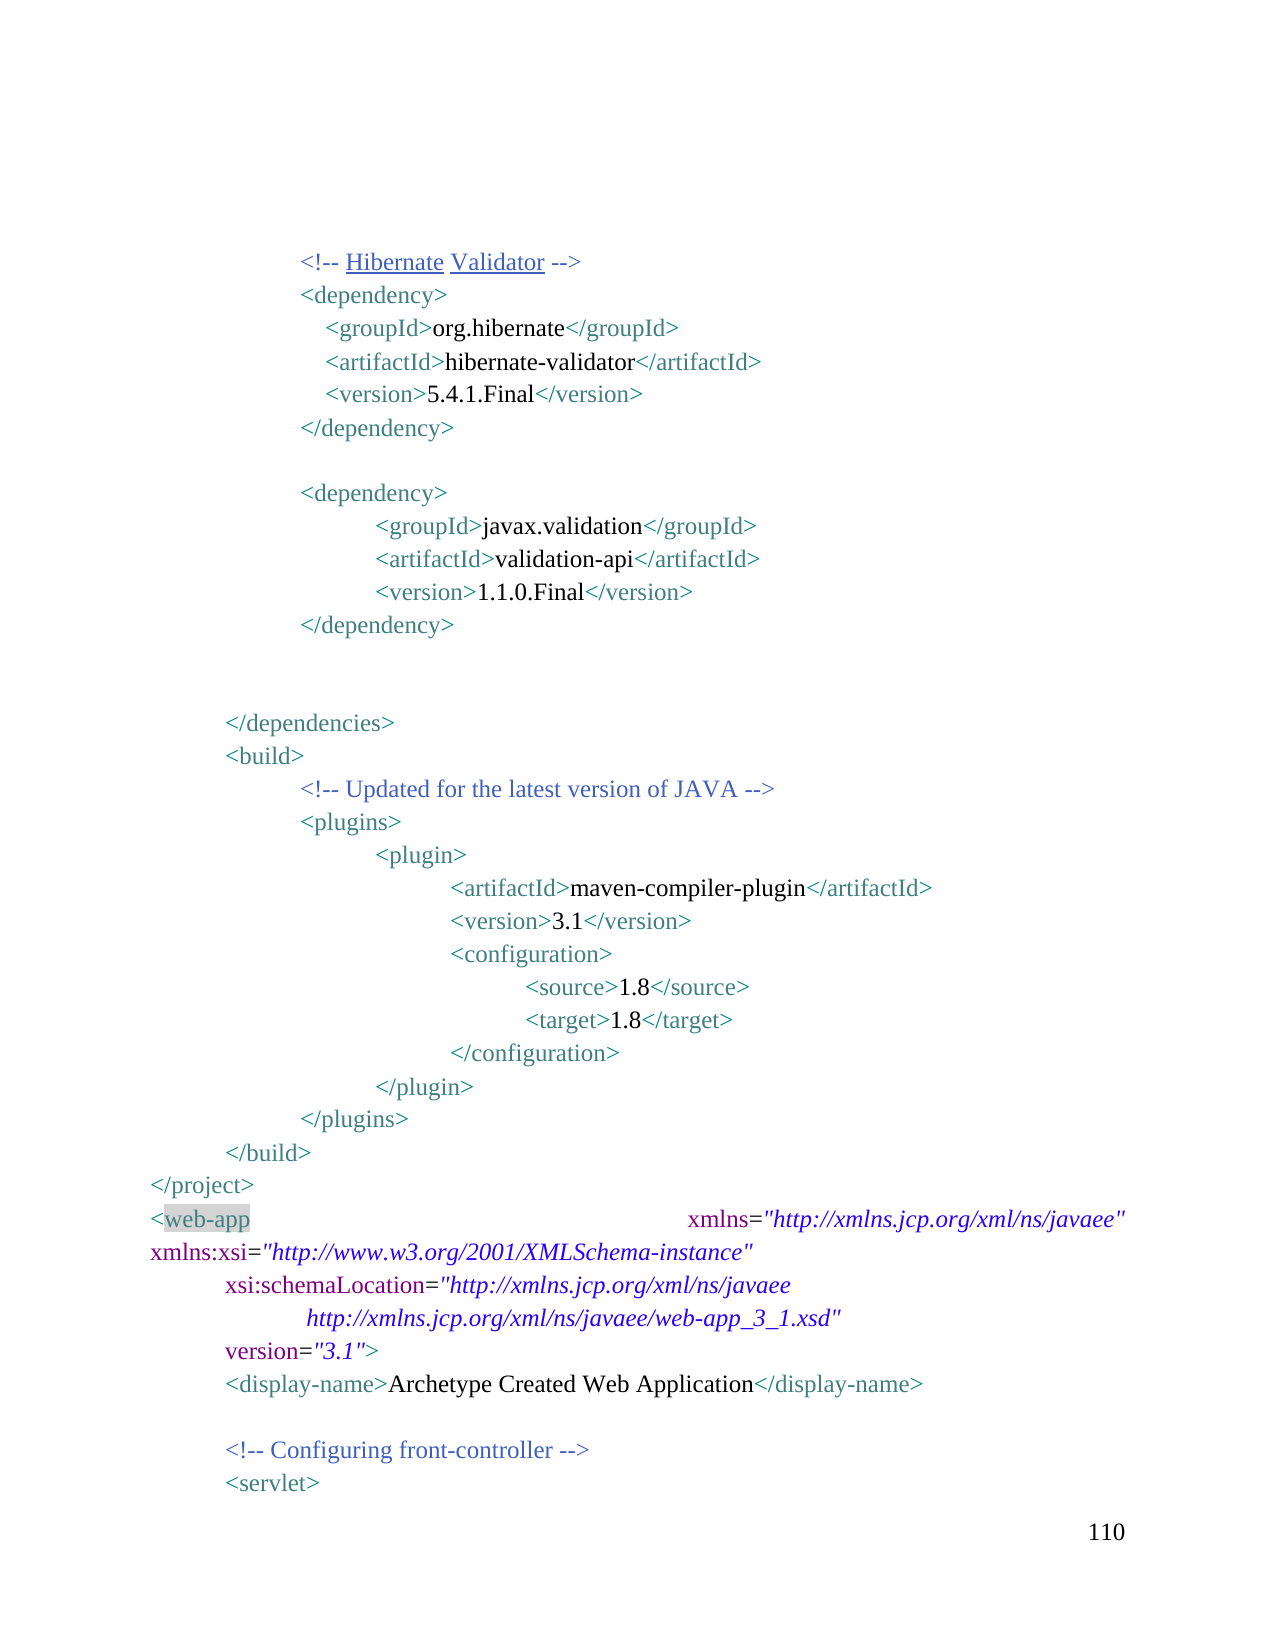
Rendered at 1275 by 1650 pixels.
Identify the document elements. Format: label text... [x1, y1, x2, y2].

text <artifactId>validation-api</artifactId> [150, 544, 1125, 573]
text <artifactId>hibernate-validator</artifactId> [150, 347, 1125, 375]
text <version>1.1.0.Final</version> [150, 577, 1125, 606]
text http://xmlns.jcp.org/xml/ns/javaee/web-app_3_1.xsd" [150, 1303, 1125, 1331]
text <!-- Hibernate Validator --> [150, 247, 1125, 276]
text </plugin> [150, 1072, 1125, 1100]
text <version>5.4.1.Final</version> [150, 379, 1125, 408]
text </dependency> [150, 413, 1125, 441]
text </configuration> [150, 1038, 1125, 1067]
text <dependency> [150, 478, 1125, 507]
text <plugins> [150, 807, 1125, 836]
text version="3.1"> [150, 1336, 1125, 1364]
text <plugin> [150, 840, 1125, 869]
text <dependency> [150, 281, 1125, 309]
text <web-app xmlns="http://xmlns.jcp.org/xml/ns/javaee" xmlns:xsi="http://www.w3.org/2001/XMLSchema-instance" [150, 1204, 1125, 1265]
text </plugins> [150, 1104, 1125, 1133]
text <!-- Configuring front-controller --> [150, 1435, 1125, 1463]
text <artifactId>maven-compiler-plugin</artifactId> [150, 873, 1125, 902]
text <display-name>Archetype Created Web Application</display-name> [150, 1369, 1125, 1397]
text <groupId>org.hibernate</groupId> [150, 313, 1125, 342]
text xsi:schemaLocation="http://xmlns.jcp.org/xml/ns/javaee [150, 1270, 1125, 1298]
text </dependency> [150, 610, 1125, 639]
text <build> [150, 741, 1125, 770]
text <!-- Updated for the latest version of JAVA --> [150, 774, 1125, 803]
text </dependencies> [150, 708, 1125, 737]
text <configuration> [150, 939, 1125, 968]
text <version>3.1</version> [150, 906, 1125, 935]
text </project> [150, 1171, 1125, 1199]
text <servlet> [150, 1468, 1125, 1497]
text <source>1.8</source> [150, 972, 1125, 1001]
text <groupId>javax.validation</groupId> [150, 511, 1125, 540]
text <target>1.8</target> [150, 1006, 1125, 1034]
text </build> [150, 1138, 1125, 1166]
